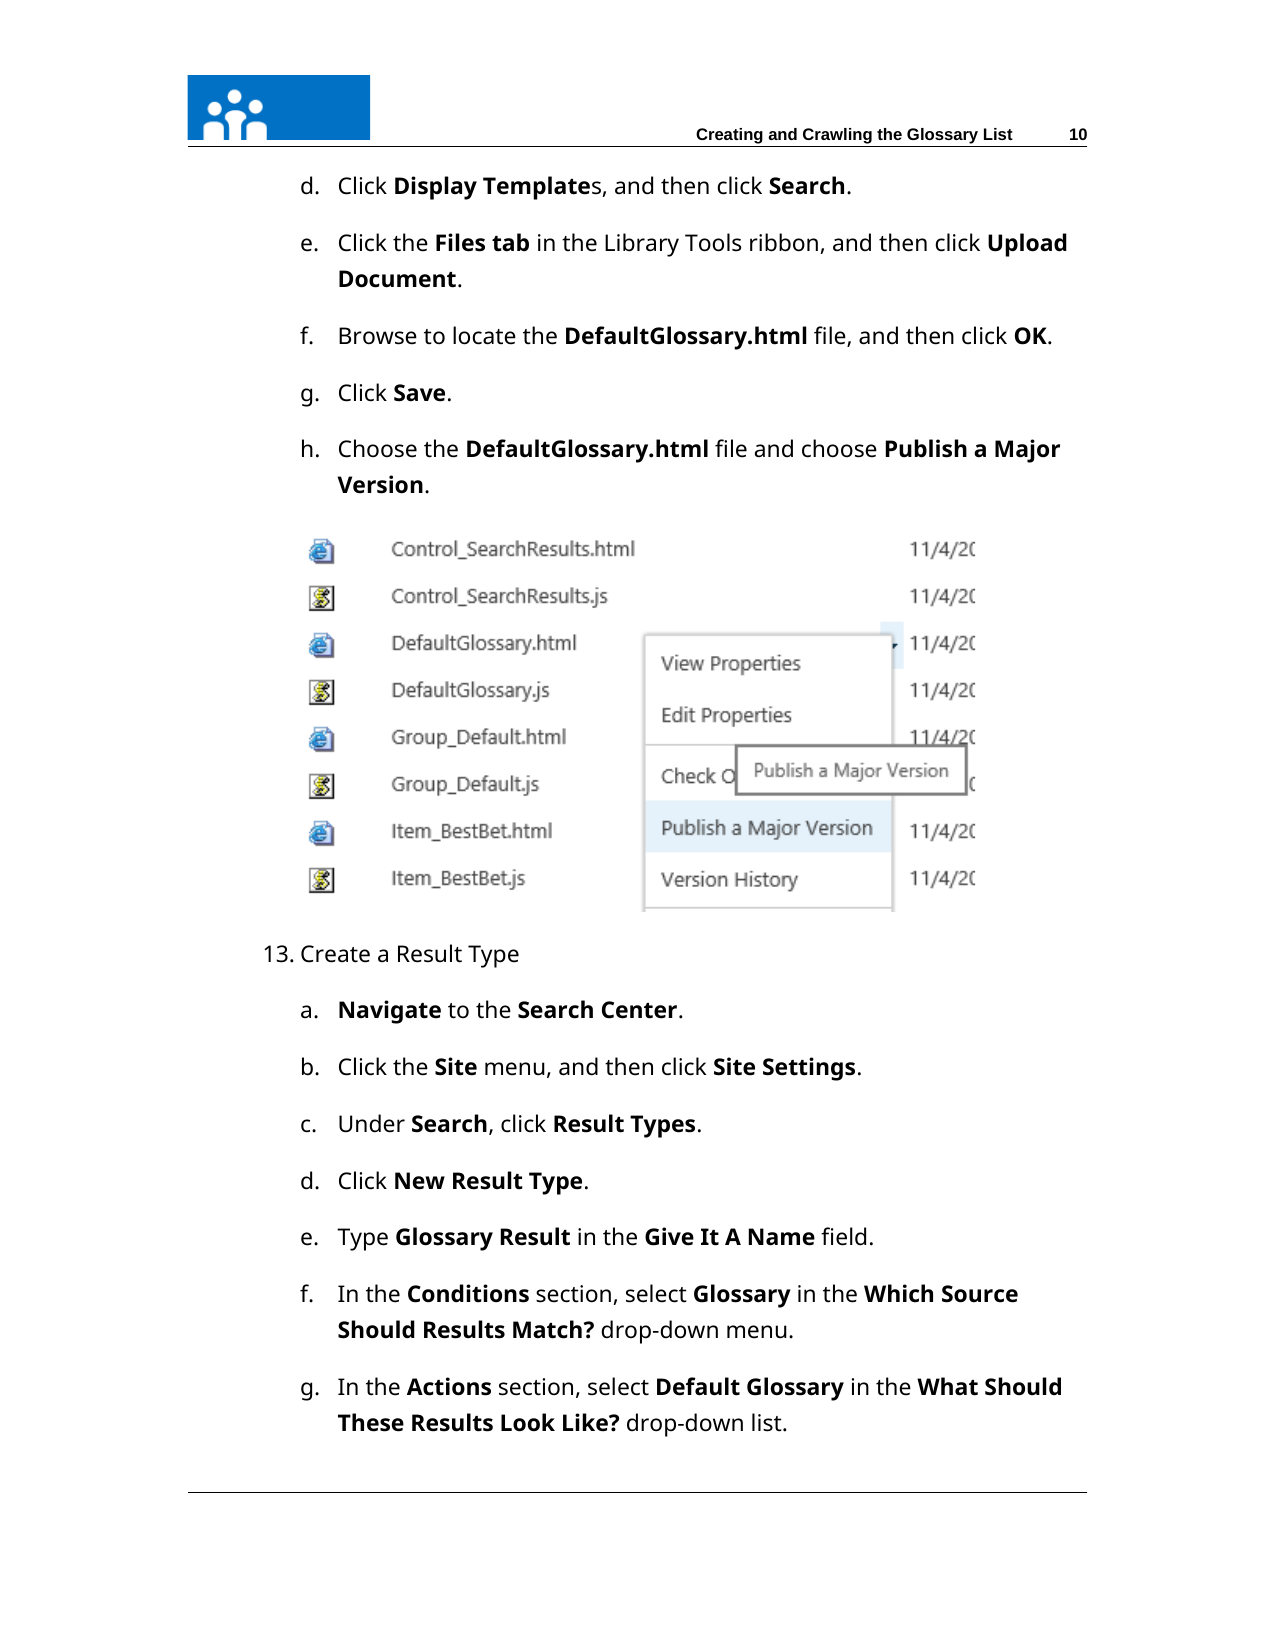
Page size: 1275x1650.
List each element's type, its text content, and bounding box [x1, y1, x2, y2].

list Click the Site menu, and then click Site Settings. [300, 1051, 1087, 1082]
list Create a Result Type [262, 937, 1087, 969]
list In the Actions section, select Default Glossary in the What Should These Results Look Like? drop-down list. [300, 1371, 1087, 1438]
list Click New Result Type. [300, 1164, 1087, 1196]
picture [300, 526, 976, 912]
list Click Save. [300, 377, 1087, 408]
list In the Conditions section, select Glossary in the Which Source Should Results Match? drop-down menu. [300, 1278, 1087, 1345]
list Click Display Templates, and then click Search. [300, 170, 1087, 202]
list Click the Files tab in the Library Tools ribbon, and then click Upload Document. [300, 227, 1087, 294]
picture [187, 75, 371, 140]
list Type Glossary Result in the Give It A Name field. [300, 1221, 1087, 1253]
list Navigate to the Search Center. [300, 994, 1087, 1026]
list Browse to locate the DefaultGlossary.html file, and then click OK. [300, 320, 1087, 351]
list Under Search, click Result Types. [300, 1108, 1087, 1139]
list Choose the DefaultGlossary.html file and choose Publish a Major Version. [300, 433, 1087, 501]
